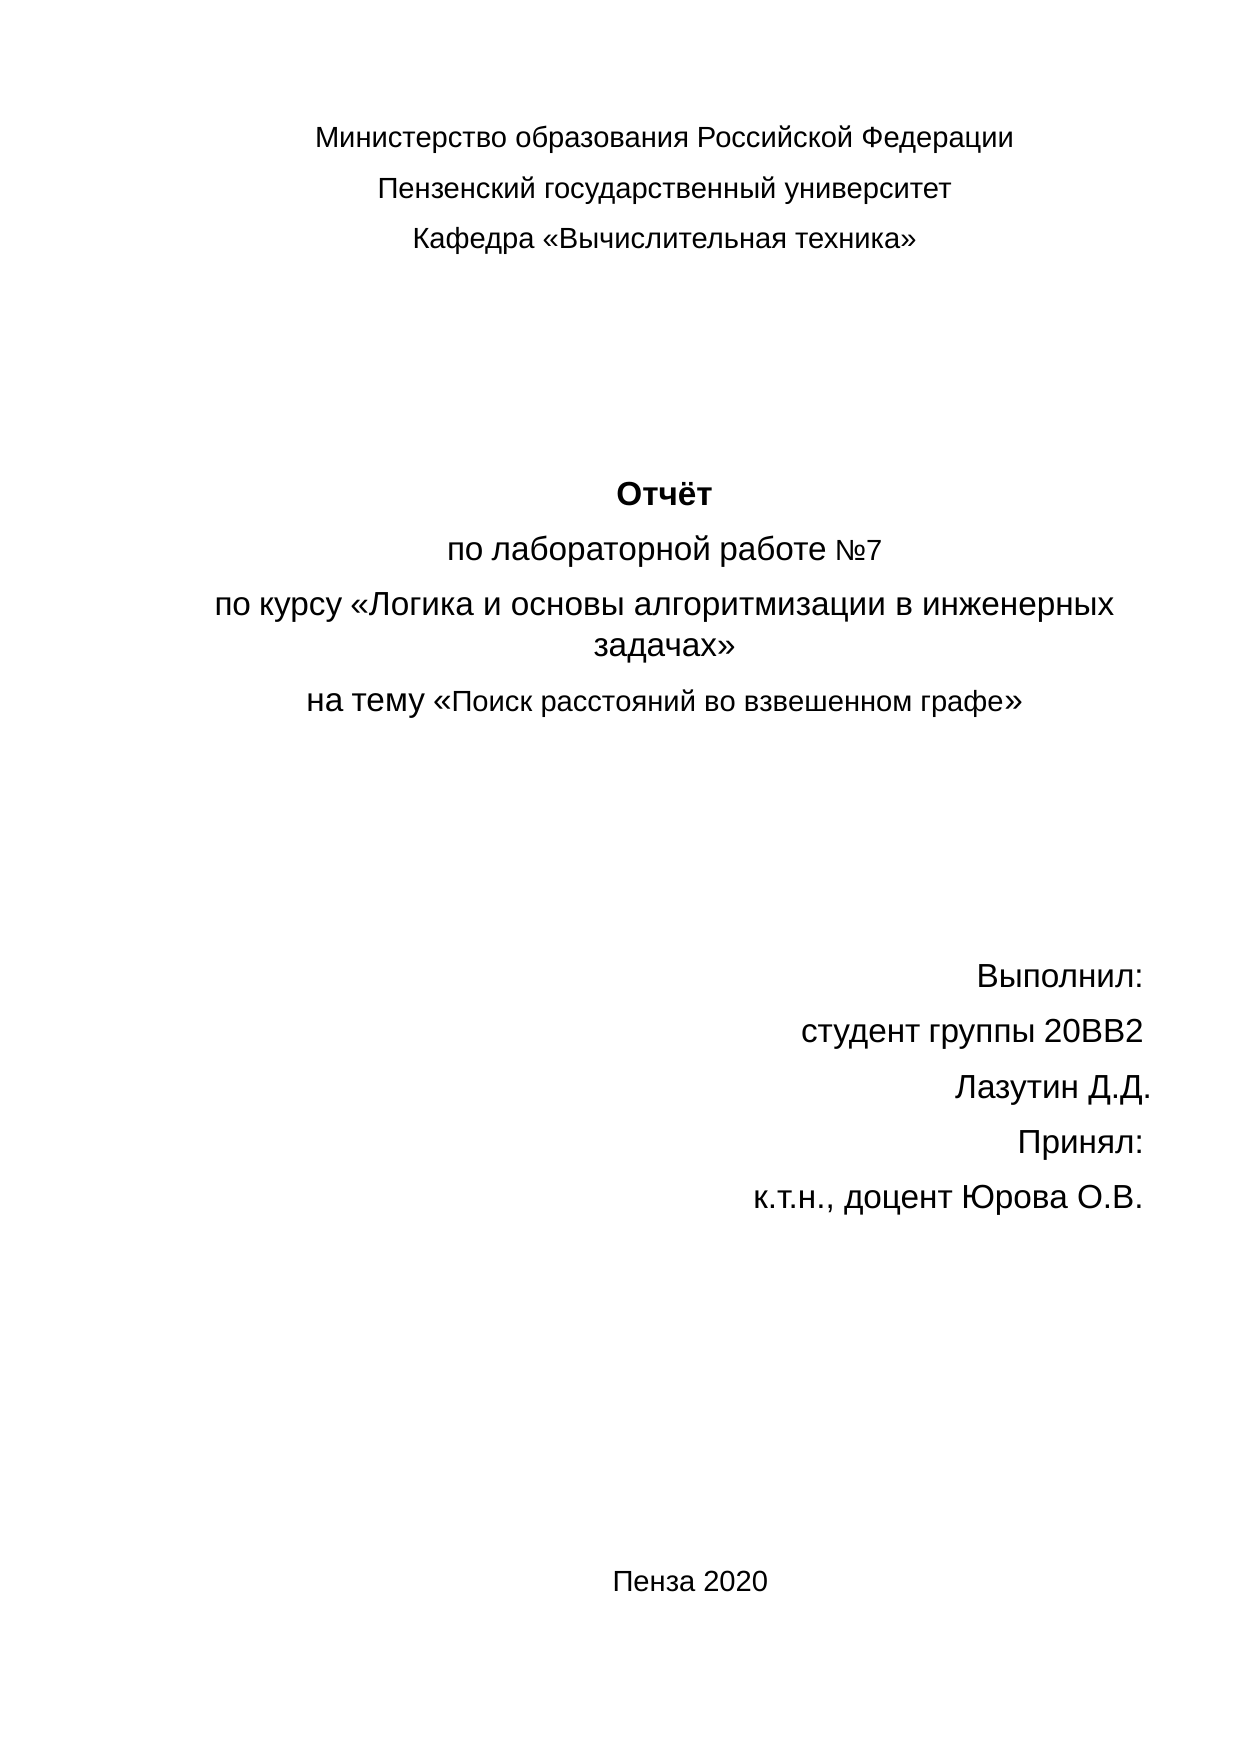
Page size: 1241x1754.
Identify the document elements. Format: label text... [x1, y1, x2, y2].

text Пенза 2020 [324, 1561, 1064, 1597]
text к.т.н., доцент Юрова О.В. [177, 1175, 1152, 1216]
text по лабораторной работе №7 [177, 527, 1152, 568]
text Пензенский государственный университет [177, 169, 1152, 204]
text по курсу «Логика и основы алгоритмизации в инженерных задачах» [177, 582, 1152, 663]
text Выполнил: [177, 954, 1152, 995]
text студент группы 20ВВ2 [177, 1009, 1152, 1050]
text Министерство образования Российской Федерации [177, 118, 1152, 154]
text Отчёт [177, 472, 1152, 512]
text на тему «Поиск расстояний во взвешенном графе» [177, 678, 1152, 719]
text Принял: [177, 1120, 1152, 1160]
text Кафедра «Вычислительная техника» [177, 219, 1152, 255]
text Лазутин Д.Д. [177, 1064, 1152, 1105]
